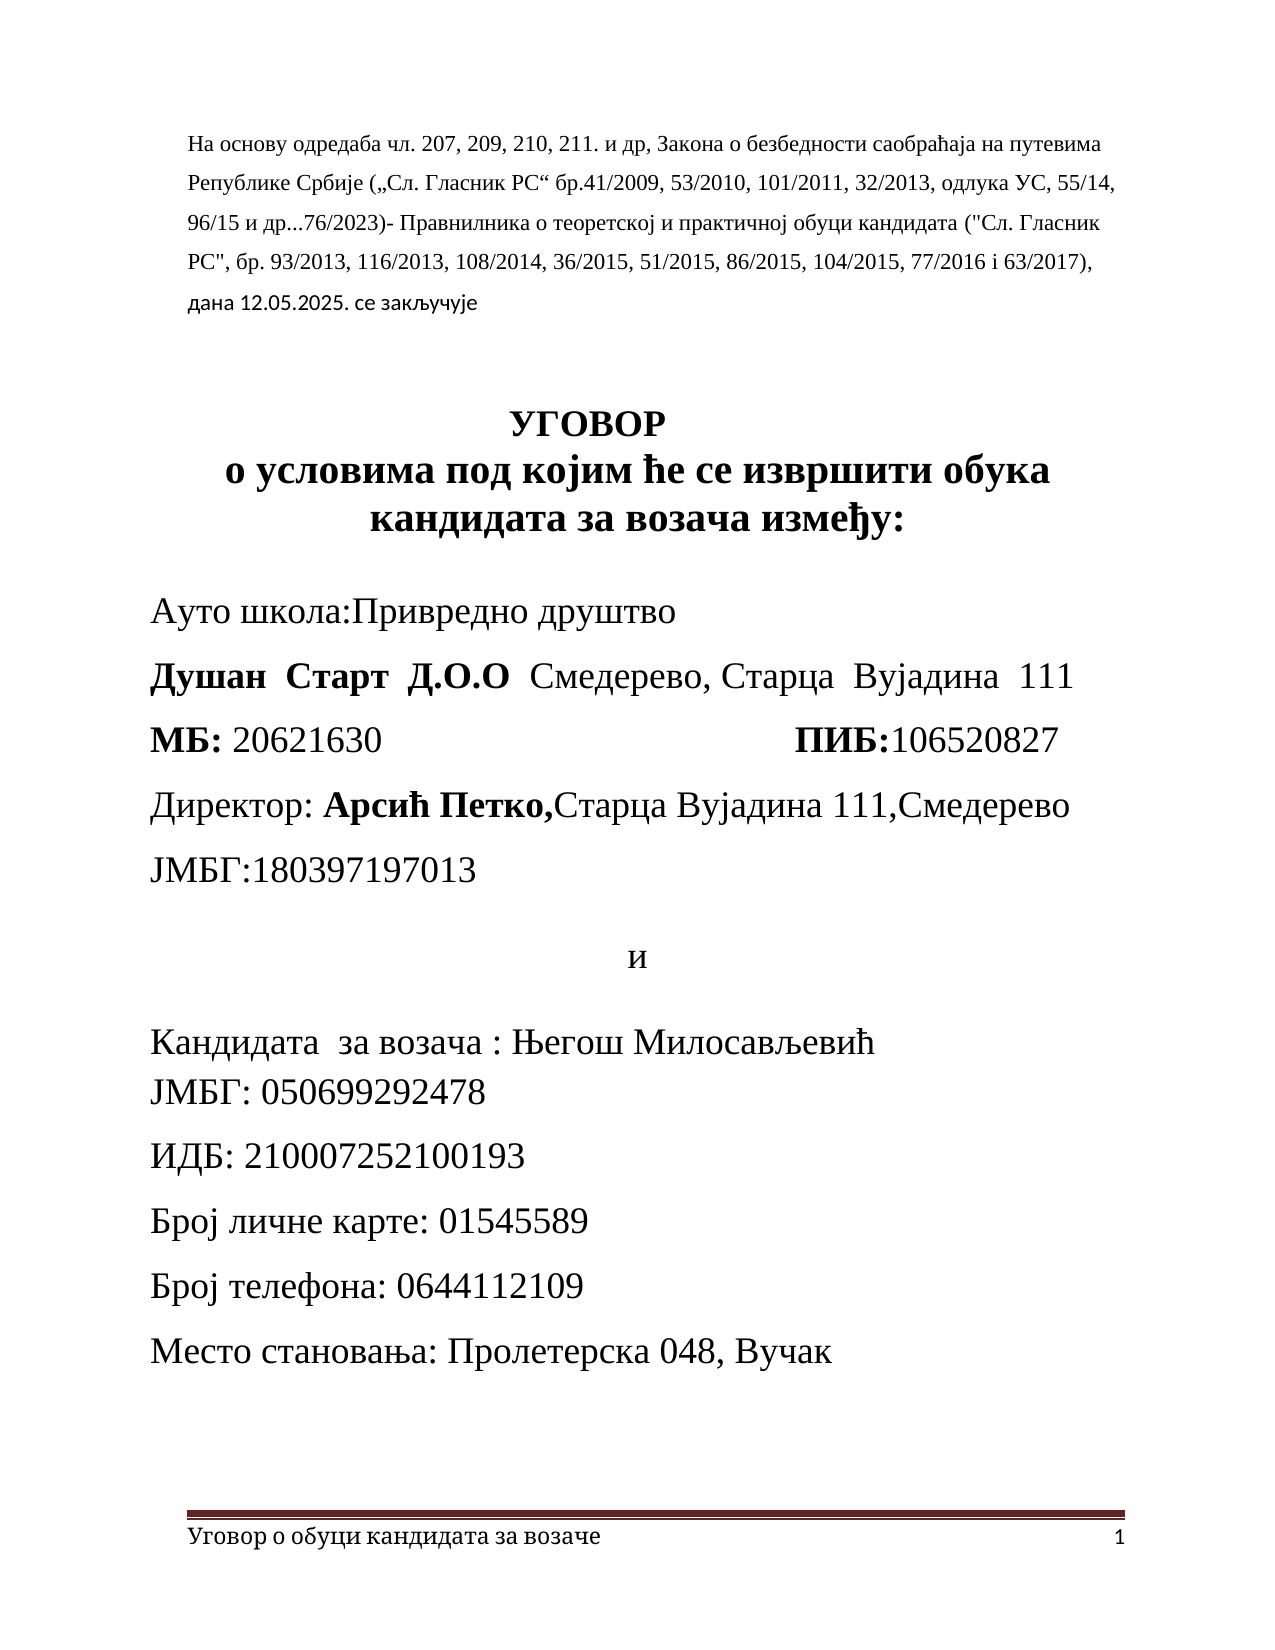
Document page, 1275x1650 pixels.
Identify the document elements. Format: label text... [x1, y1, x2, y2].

text дана 12.05.2025. се закључује [187, 288, 1125, 316]
list Кандидата за возача : Његош Милосављевић [150, 1020, 1125, 1063]
text УГОВОР [150, 402, 1125, 445]
list ИДБ: 210007252100193 [150, 1134, 1125, 1177]
text Ауто школа:Привредно друштво [150, 588, 1125, 632]
text На основу одредаба чл. 207, 209, 210, 211. и др, Закона о безбедности саобраћаја на путевима Републике Србије („Сл. Гласник РС“ бр.41/2009, 53/2010, 101/2011, 32/2013, одлука УС, 55/14, 96/15 и др...76/2023)- Правнилника о теоретској и практичној обуци кандидата ("Сл. Гласник РС", бр. 93/2013, 116/2013, 108/2014, 36/2015, 51/2015, 86/2015, 104/2015, 77/2016 i 63/2017), [187, 130, 1125, 274]
list ЈМБГ: 050699292478 [150, 1069, 1125, 1112]
text Број телефона: 0644112109 [150, 1263, 1125, 1306]
list и [150, 933, 1125, 977]
text МБ: 20621630 ПИБ:106520827 [150, 718, 1125, 761]
list Директор: Арсић Петко,Старца Вујадина 111,Смедерево [150, 782, 1125, 826]
text о условима под којим ће се извршити обука кандидата за возача између: [150, 445, 1125, 541]
list JМБГ:180397197013 [150, 847, 1125, 890]
list Место становања: Пролетерска 048, Вучак [150, 1328, 1125, 1371]
list Број личне карте: 01545589 [150, 1199, 1125, 1242]
text Душан Старт Д.О.О Смедерево, Старца Вујадина 111 [150, 653, 1125, 696]
